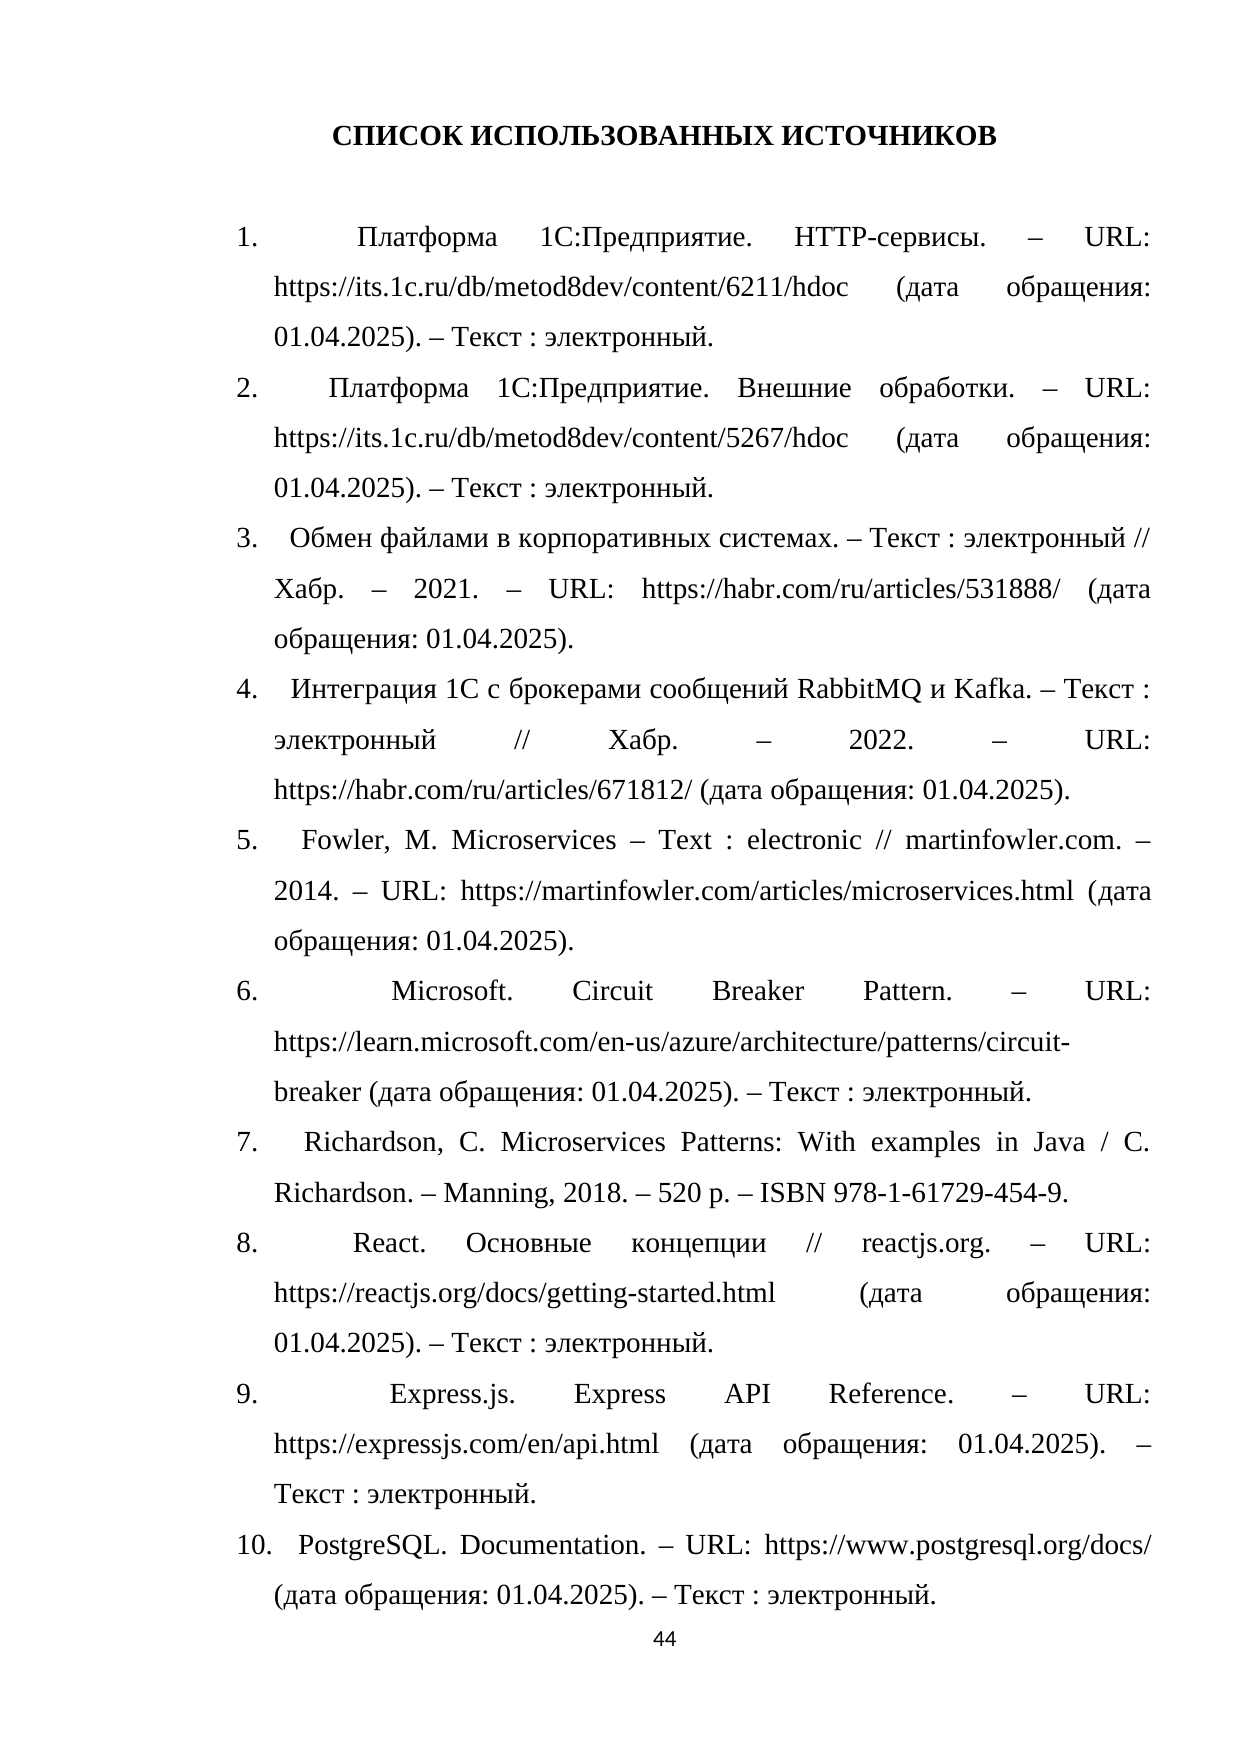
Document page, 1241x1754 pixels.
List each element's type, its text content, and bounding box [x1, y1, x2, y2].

text Richardson, C. Microservices Patterns: With examples in Java / C. Richardson. – Manning, 2018. – 520 p. – ISBN 978-1-61729-454-9. [236, 1124, 1152, 1208]
text Fowler, M. Microservices – Text : electronic // martinfowler.com. – 2014. – URL: https://martinfowler.com/articles/microservices.html (дата обращения: 01.04.2025). [236, 822, 1152, 957]
text PostgreSQL. Documentation. – URL: https://www.postgresql.org/docs/ (дата обращения: 01.04.2025). – Текст : электронный. [236, 1527, 1152, 1611]
text Microsoft. Circuit Breaker Pattern. – URL: https://learn.microsoft.com/en-us/azure/architecture/patterns/circuit-breaker (дата обращения: 01.04.2025). – Текст : электронный. [236, 973, 1152, 1108]
text Платформа 1С:Предприятие. Внешние обработки. – URL: https://its.1c.ru/db/metod8dev/content/5267/hdoc (дата обращения: 01.04.2025). – Текст : электронный. [236, 370, 1152, 504]
text Список использованных источников [177, 118, 1152, 152]
text Платформа 1С:Предприятие. HTTP-сервисы. – URL: https://its.1c.ru/db/metod8dev/content/6211/hdoc (дата обращения: 01.04.2025). – Текст : электронный. [236, 219, 1152, 353]
text Обмен файлами в корпоративных системах. – Текст : электронный // Хабр. – 2021. – URL: https://habr.com/ru/articles/531888/ (дата обращения: 01.04.2025). [236, 521, 1152, 655]
text React. Основные концепции // reactjs.org. – URL: https://reactjs.org/docs/getting-started.html (дата обращения: 01.04.2025). – Текст : электронный. [236, 1225, 1152, 1359]
text Express.js. Express API Reference. – URL: https://expressjs.com/en/api.html (дата обращения: 01.04.2025). – Текст : электронный. [236, 1376, 1152, 1510]
text Интеграция 1С с брокерами сообщений RabbitMQ и Kafka. – Текст : электронный // Хабр. – 2022. – URL: https://habr.com/ru/articles/671812/ (дата обращения: 01.04.2025). [236, 672, 1152, 806]
